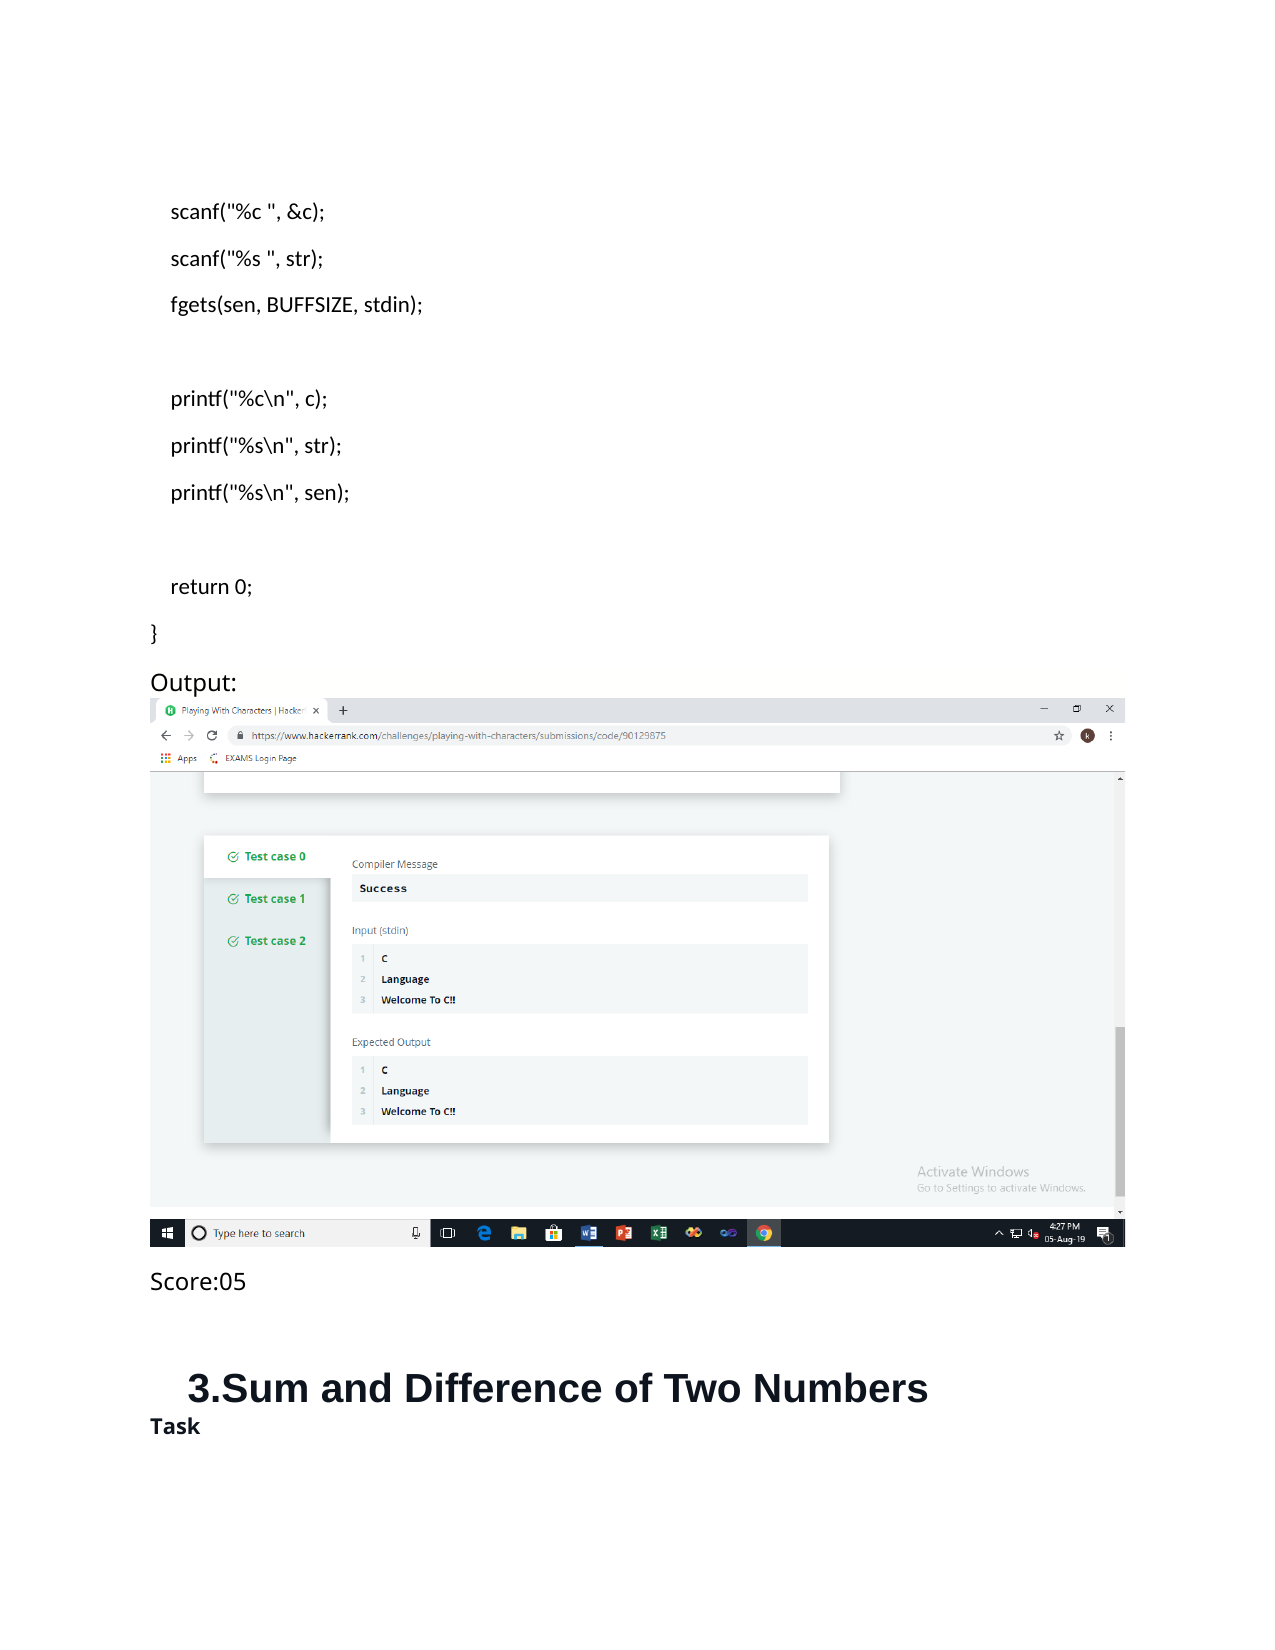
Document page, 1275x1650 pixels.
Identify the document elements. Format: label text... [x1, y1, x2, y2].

text printf("%s\n", sen); [150, 478, 1125, 506]
text fgets(sen, BUFFSIZE, stdin); [150, 291, 1125, 319]
text scanf("%c ", &c); [150, 197, 1125, 225]
text Output: [150, 666, 1125, 698]
text scanf("%s ", str); [150, 244, 1125, 272]
subtitle 3.Sum and Difference of Two Numbers [187, 1364, 1125, 1411]
text return 0; [150, 572, 1125, 600]
text Score:05 [150, 1265, 1125, 1298]
picture [150, 698, 1125, 1247]
text } [150, 619, 1125, 647]
text printf("%c\n", c); [150, 384, 1125, 412]
text Task [150, 1411, 1125, 1441]
text printf("%s\n", str); [150, 431, 1125, 459]
